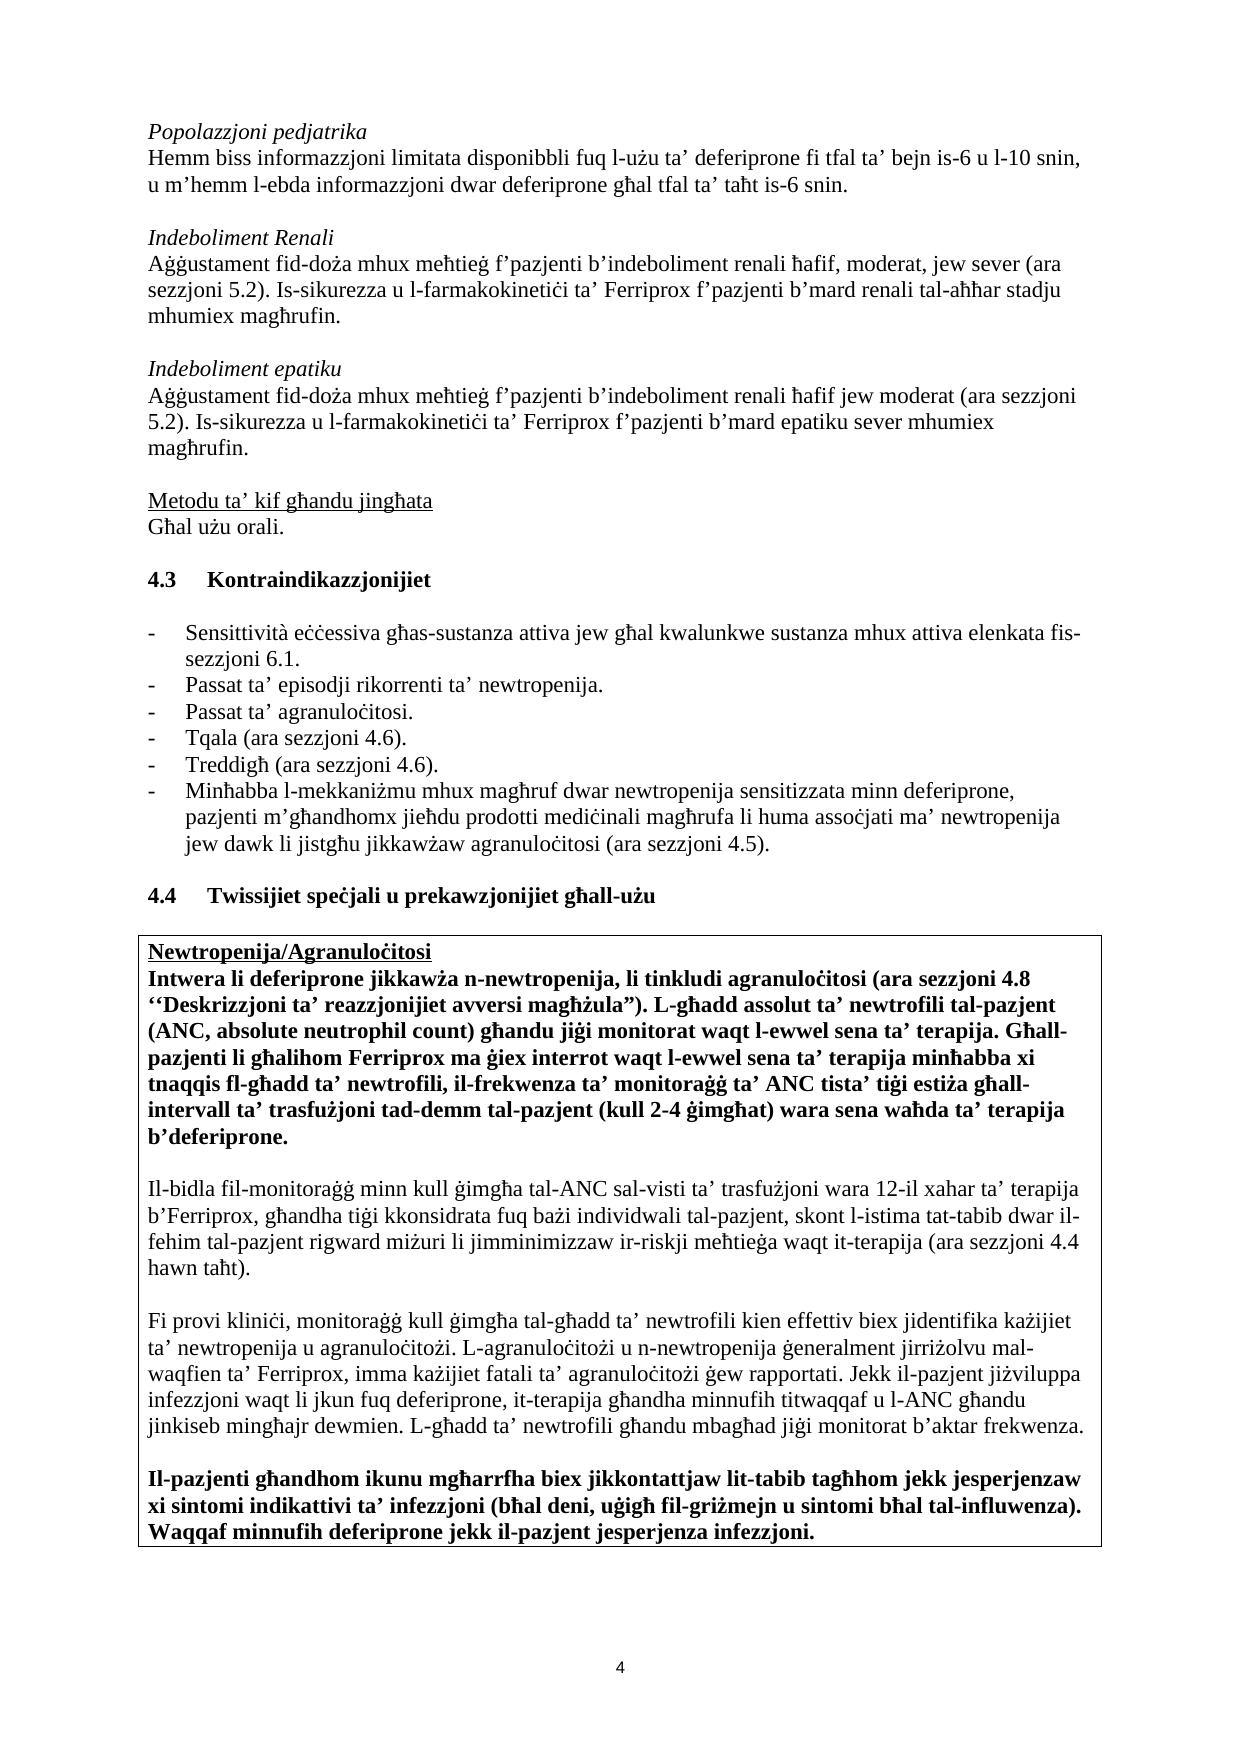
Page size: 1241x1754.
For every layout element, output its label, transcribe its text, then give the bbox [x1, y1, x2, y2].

text Popolazzjoni pedjatrika [148, 118, 1092, 144]
text Il-bidla fil-monitoraġġ minn kull ġimgħa tal-ANC sal-visti ta’ trasfużjoni wara 12-il xahar ta’ terapija b’Ferriprox, għandha tiġi kkonsidrata fuq bażi individwali tal-pazjent, skont l-istima tat-tabib dwar il-fehim tal-pazjent rigward miżuri li jimminimizzaw ir-riskji meħtieġa waqt it-terapija (ara sezzjoni 4.4 hawn taħt). [148, 1175, 1092, 1281]
text Għal użu orali. [148, 513, 1092, 540]
text - Passat ta’ agranuloċitosi. [148, 698, 1092, 724]
text - Passat ta’ episodji rikorrenti ta’ newtropenija. [148, 672, 1092, 698]
text Indeboliment Renali [148, 223, 1092, 250]
text - Tqala (ara sezzjoni 4.6). [148, 724, 1092, 751]
text 4.3 Kontraindikazzjonijiet [148, 566, 1092, 592]
text Fi provi kliniċi, monitoraġġ kull ġimgħa tal-għadd ta’ newtrofili kien effettiv biex jidentifika każijiet ta’ newtropenija u agranuloċitożi. L-agranuloċitożi u n-newtropenija ġeneralment jirriżolvu mal-waqfien ta’ Ferriprox, imma każijiet fatali ta’ agranuloċitożi ġew rapportati. Jekk il-pazjent jiżviluppa infezzjoni waqt li jkun fuq deferiprone, it-terapija għandha minnufih titwaqqaf u l-ANC għandu jinkiseb mingħajr dewmien. L-għadd ta’ newtrofili għandu mbagħad jiġi monitorat b’aktar frekwenza. [148, 1307, 1092, 1439]
text Intwera li deferiprone jikkawża n-newtropenija, li tinkludi agranuloċitosi (ara sezzjoni 4.8 ‘‘Deskrizzjoni ta’ reazzjonijiet avversi magħżula”). L-għadd assolut ta’ newtrofili tal-pazjent (ANC, absolute neutrophil count) għandu jiġi monitorat waqt l-ewwel sena ta’ terapija. Għall-pazjenti li għalihom Ferriprox ma ġiex interrot waqt l-ewwel sena ta’ terapija minħabba xi tnaqqis fl-għadd ta’ newtrofili, il-frekwenza ta’ monitoraġġ ta’ ANC tista’ tiġi estiża għall-intervall ta’ trasfużjoni tad-demm tal-pazjent (kull 2-4 ġimgħat) wara sena waħda ta’ terapija b’deferiprone. [148, 964, 1092, 1149]
text - Treddigħ (ara sezzjoni 4.6). [148, 751, 1092, 777]
text Newtropenija/Agranuloċitosi [139, 936, 1101, 964]
text Indeboliment epatiku [148, 355, 1092, 382]
text Hemm biss informazzjoni limitata disponibbli fuq l-użu ta’ deferiprone fi tfal ta’ bejn is-6 u l-10 snin, u m’hemm l-ebda informazzjoni dwar deferiprone għal tfal ta’ taħt is-6 snin. [148, 144, 1092, 197]
text Metodu ta’ kif għandu jingħata [148, 487, 1092, 513]
text 4.4 Twissijiet speċjali u prekawzjonijiet għall-użu [148, 882, 1092, 909]
text - Sensittività eċċessiva għas-sustanza attiva jew għal kwalunkwe sustanza mhux attiva elenkata fis-sezzjoni 6.1. [148, 619, 1092, 672]
text Aġġustament fid-doża mhux meħtieġ f’pazjenti b’indeboliment renali ħafif, moderat, jew sever (ara sezzjoni 5.2). Is-sikurezza u l-farmakokinetiċi ta’ Ferriprox f’pazjenti b’mard renali tal-aħħar stadju mhumiex magħrufin. [148, 250, 1092, 329]
text Il-pazjenti għandhom ikunu mgħarrfha biex jikkontattjaw lit-tabib tagħhom jekk jesperjenzaw xi sintomi indikattivi ta’ infezzjoni (bħal deni, uġigħ fil-griżmejn u sintomi bħal tal-influwenza). Waqqaf minnufih deferiprone jekk il-pazjent jesperjenza infezzjoni. [139, 1462, 1101, 1546]
text - Minħabba l-mekkaniżmu mhux magħruf dwar newtropenija sensitizzata minn deferiprone, pazjenti m’għandhomx jieħdu prodotti mediċinali magħrufa li huma assoċjati ma’ newtropenija jew dawk li jistgħu jikkawżaw agranuloċitosi (ara sezzjoni 4.5). [148, 777, 1092, 856]
text Aġġustament fid-doża mhux meħtieġ f’pazjenti b’indeboliment renali ħafif jew moderat (ara sezzjoni 5.2). Is-sikurezza u l-farmakokinetiċi ta’ Ferriprox f’pazjenti b’mard epatiku sever mhumiex magħrufin. [148, 382, 1092, 461]
